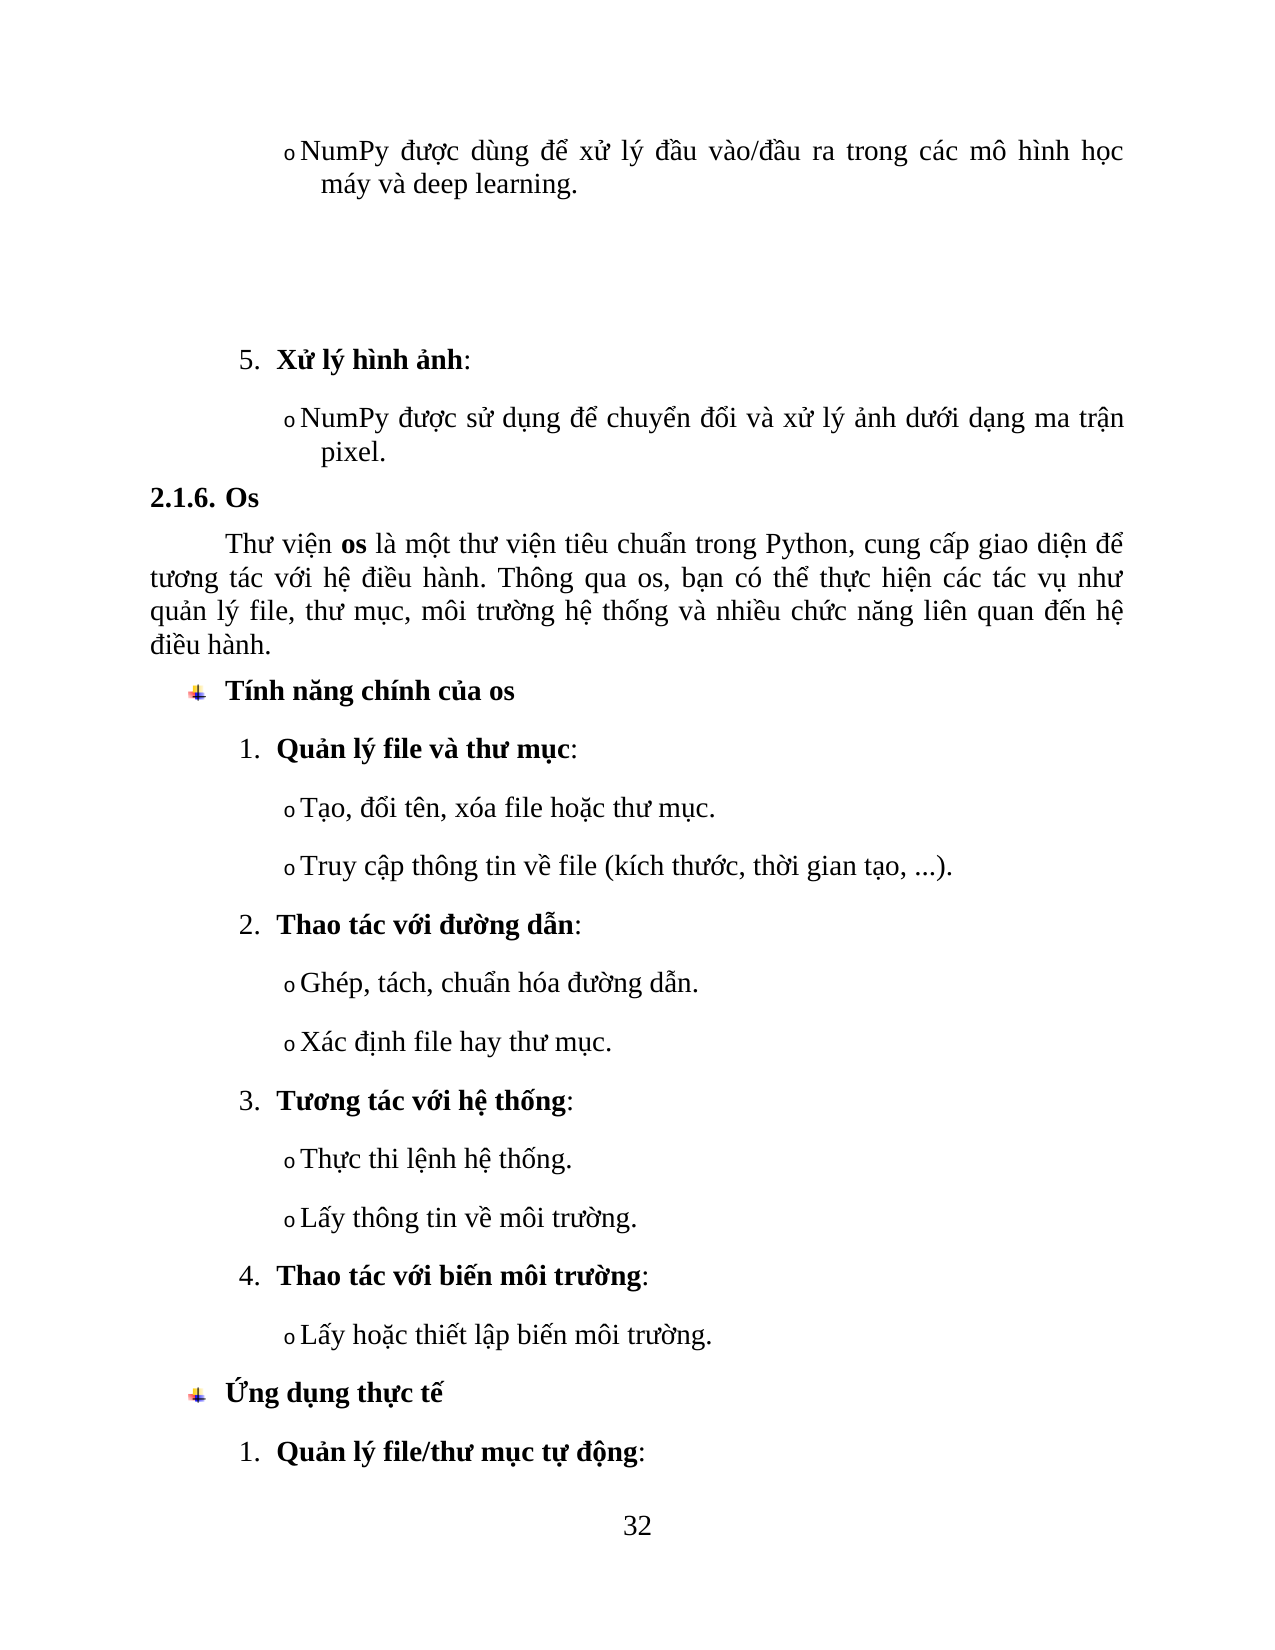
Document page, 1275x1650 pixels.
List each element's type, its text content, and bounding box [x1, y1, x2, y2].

list NumPy được sử dụng để chuyển đổi và xử lý ảnh dưới dạng ma trận pixel. [283, 401, 1125, 468]
list Quản lý file và thư mục: [239, 731, 1125, 765]
list Xử lý hình ảnh: [239, 342, 1125, 376]
list Thực thi lệnh hệ thống. [283, 1141, 1125, 1175]
list Xác định file hay thư mục. [283, 1024, 1125, 1058]
list Thao tác với biến môi trường: [239, 1258, 1125, 1292]
list Tương tác với hệ thống: [239, 1083, 1125, 1116]
list Lấy thông tin về môi trường. [283, 1200, 1125, 1233]
list Thao tác với đường dẫn: [239, 907, 1125, 941]
list NumPy được dùng để xử lý đầu vào/đầu ra trong các mô hình học máy và deep learning. [283, 133, 1125, 200]
list Lấy hoặc thiết lập biến môi trường. [283, 1317, 1125, 1350]
subtitle Os [150, 480, 1125, 514]
list Tính năng chính của os [187, 673, 1125, 706]
list Tạo, đổi tên, xóa file hoặc thư mục. [283, 790, 1125, 823]
picture [188, 1386, 206, 1403]
list Ứng dụng thực tế [187, 1375, 1125, 1409]
list Quản lý file/thư mục tự động: [239, 1434, 1125, 1467]
list Ghép, tách, chuẩn hóa đường dẫn. [283, 966, 1125, 999]
list Truy cập thông tin về file (kích thước, thời gian tạo, ...). [283, 848, 1125, 882]
picture [188, 683, 206, 701]
text Thư viện os là một thư viện tiêu chuẩn trong Python, cung cấp giao diện để tương tác với hệ điều hành. Thông qua os, bạn có thể thực hiện các tác vụ như quản lý file, thư mục, môi trường hệ thống và nhiều chức năng liên quan đến hệ điều hành. [150, 526, 1125, 660]
